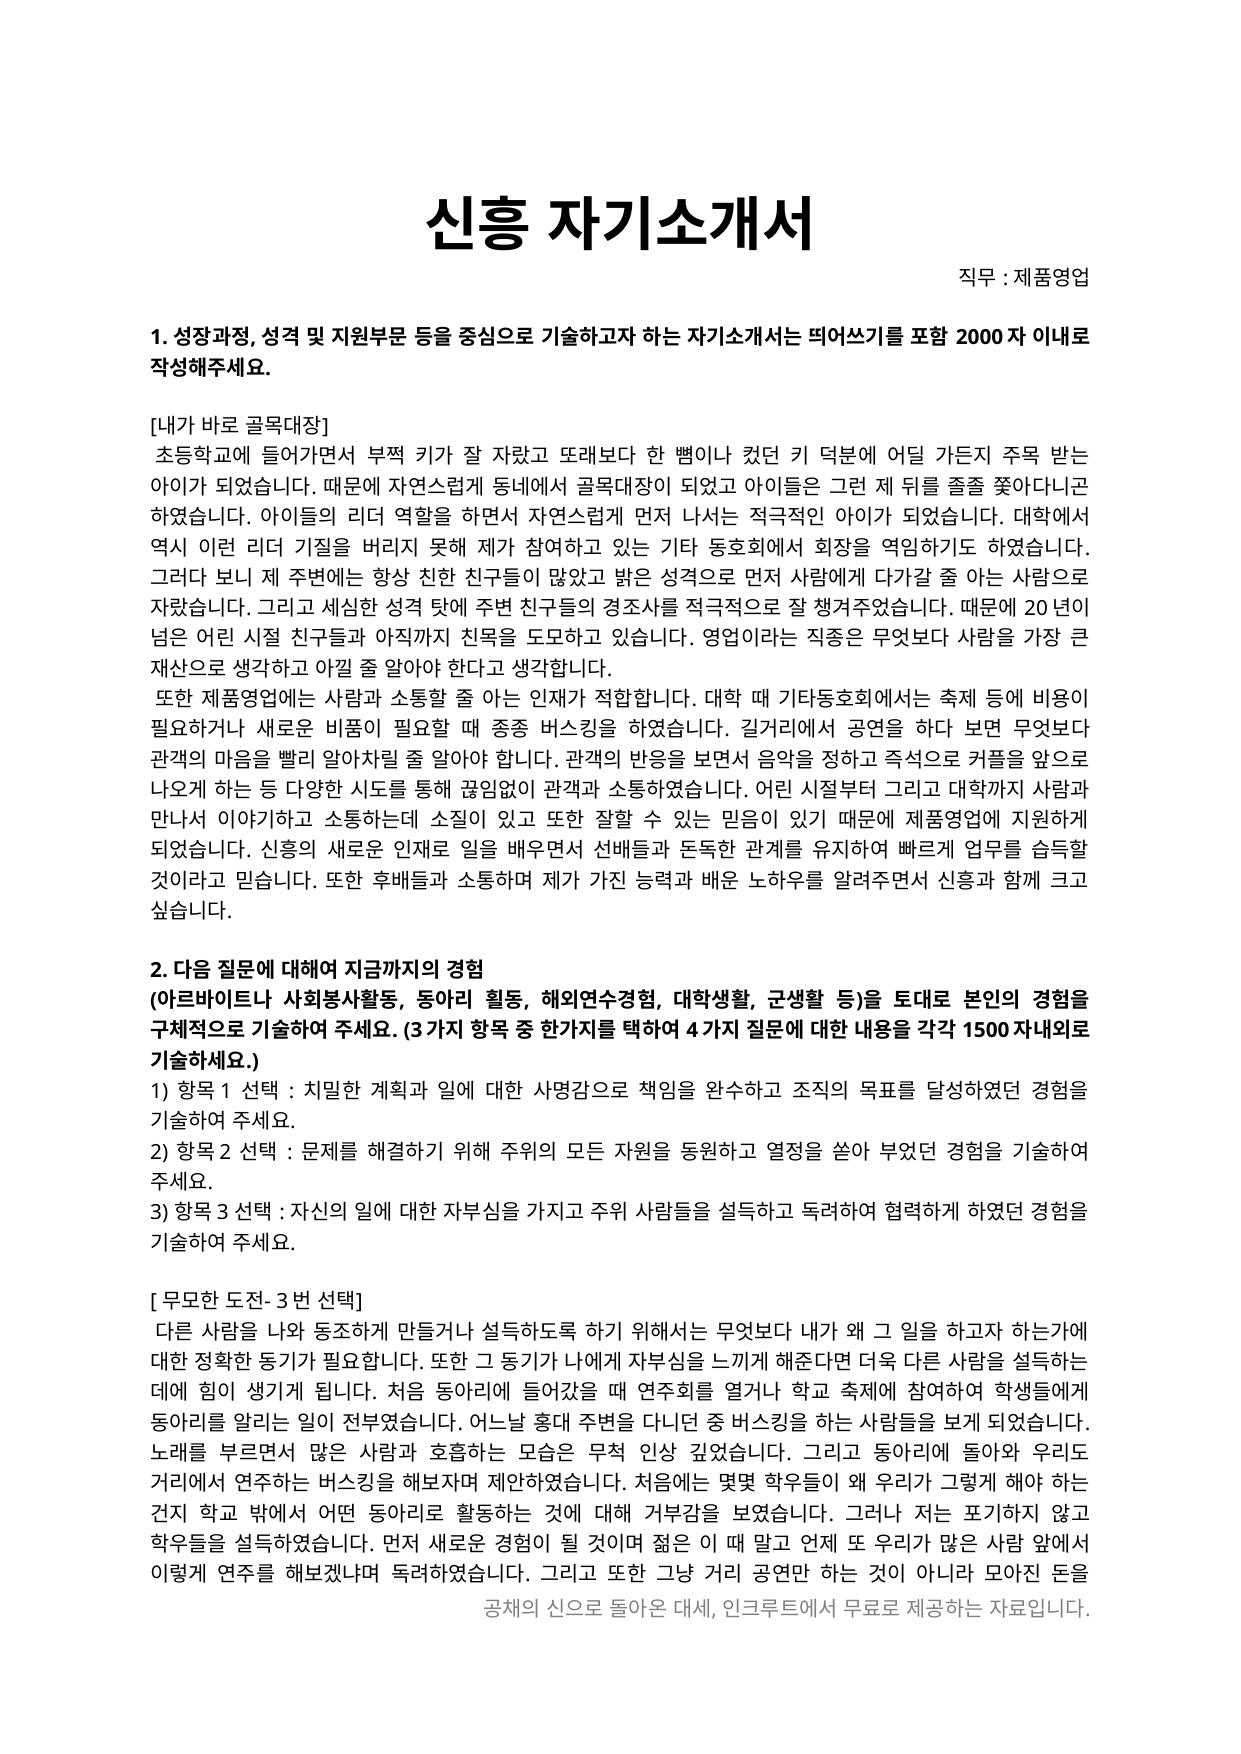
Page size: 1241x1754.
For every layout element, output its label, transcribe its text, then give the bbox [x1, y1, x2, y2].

text 초등학교에 들어가면서 부쩍 키가 잘 자랐고 또래보다 한 뼘이나 컸던 키 덕분에 어딜 가든지 주목 받는 아이가 되었습니다. 때문에 자연스럽게 동네에서 골목대장이 되었고 아이들은 그런 제 뒤를 졸졸 쫓아다니곤 하였습니다. 아이들의 리더 역할을 하면서 자연스럽게 먼저 나서는 적극적인 아이가 되었습니다. 대학에서 역시 이런 리더 기질을 버리지 못해 제가 참여하고 있는 기타 동호회에서 회장을 역임하기도 하였습니다. 그러다 보니 제 주변에는 항상 친한 친구들이 많았고 밝은 성격으로 먼저 사람에게 다가갈 줄 아는 사람으로 자랐습니다. 그리고 세심한 성격 탓에 주변 친구들의 경조사를 적극적으로 잘 챙겨주었습니다. 때문에 20년이 넘은 어린 시절 친구들과 아직까지 친목을 도모하고 있습니다. 영업이라는 직종은 무엇보다 사람을 가장 큰 재산으로 생각하고 아낄 줄 알아야 한다고 생각합니다. [150, 440, 1090, 682]
text 또한 제품영업에는 사람과 소통할 줄 아는 인재가 적합합니다. 대학 때 기타동호회에서는 축제 등에 비용이 필요하거나 새로운 비품이 필요할 때 종종 버스킹을 하였습니다. 길거리에서 공연을 하다 보면 무엇보다 관객의 마음을 빨리 알아차릴 줄 알아야 합니다. 관객의 반응을 보면서 음악을 정하고 즉석으로 커플을 앞으로 나오게 하는 등 다양한 시도를 통해 끊임없이 관객과 소통하였습니다. 어린 시절부터 그리고 대학까지 사람과 만나서 이야기하고 소통하는데 소질이 있고 또한 잘할 수 있는 믿음이 있기 때문에 제품영업에 지원하게 되었습니다. 신흥의 새로운 인재로 일을 배우면서 선배들과 돈독한 관계를 유지하여 빠르게 업무를 습득할 것이라고 믿습니다. 또한 후배들과 소통하며 제가 가진 능력과 배운 노하우를 알려주면서 신흥과 함께 크고 싶습니다. [150, 682, 1090, 924]
text 신흥 자기소개서 [150, 177, 1090, 262]
text [내가 바로 골목대장] [150, 409, 1090, 440]
text [ 무모한 도전- 3번 선택] [150, 1284, 1090, 1315]
text 2. 다음 질문에 대해여 지금까지의 경험 [150, 953, 1090, 983]
text 직무 : 제품영업 [150, 262, 1090, 292]
text 1. 성장과정, 성격 및 지원부문 등을 중심으로 기술하고자 하는 자기소개서는 띄어쓰기를 포함 2000자 이내로 작성해주세요. [150, 320, 1090, 381]
text 1) 항목1 선택 : 치밀한 계획과 일에 대한 사명감으로 책임을 완수하고 조직의 목표를 달성하였던 경험을 기술하여 주세요. [150, 1074, 1090, 1135]
text (아르바이트나 사회봉사활동, 동아리 횔동, 해외연수경험, 대학생활, 군생활 등)을 토대로 본인의 경험을 구체적으로 기술하여 주세요. (3가지 항목 중 한가지를 택하여 4가지 질문에 대한 내용을 각각 1500자내외로 기술하세요.) [150, 983, 1090, 1074]
text 3) 항목3 선택 : 자신의 일에 대한 자부심을 가지고 주위 사람들을 설득하고 독려하여 협력하게 하였던 경험을 기술하여 주세요. [150, 1196, 1090, 1256]
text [150, 1315, 1090, 1588]
text 2) 항목2 선택 : 문제를 해결하기 위해 주위의 모든 자원을 동원하고 열정을 쏟아 부었던 경험을 기술하여 주세요. [150, 1135, 1090, 1196]
